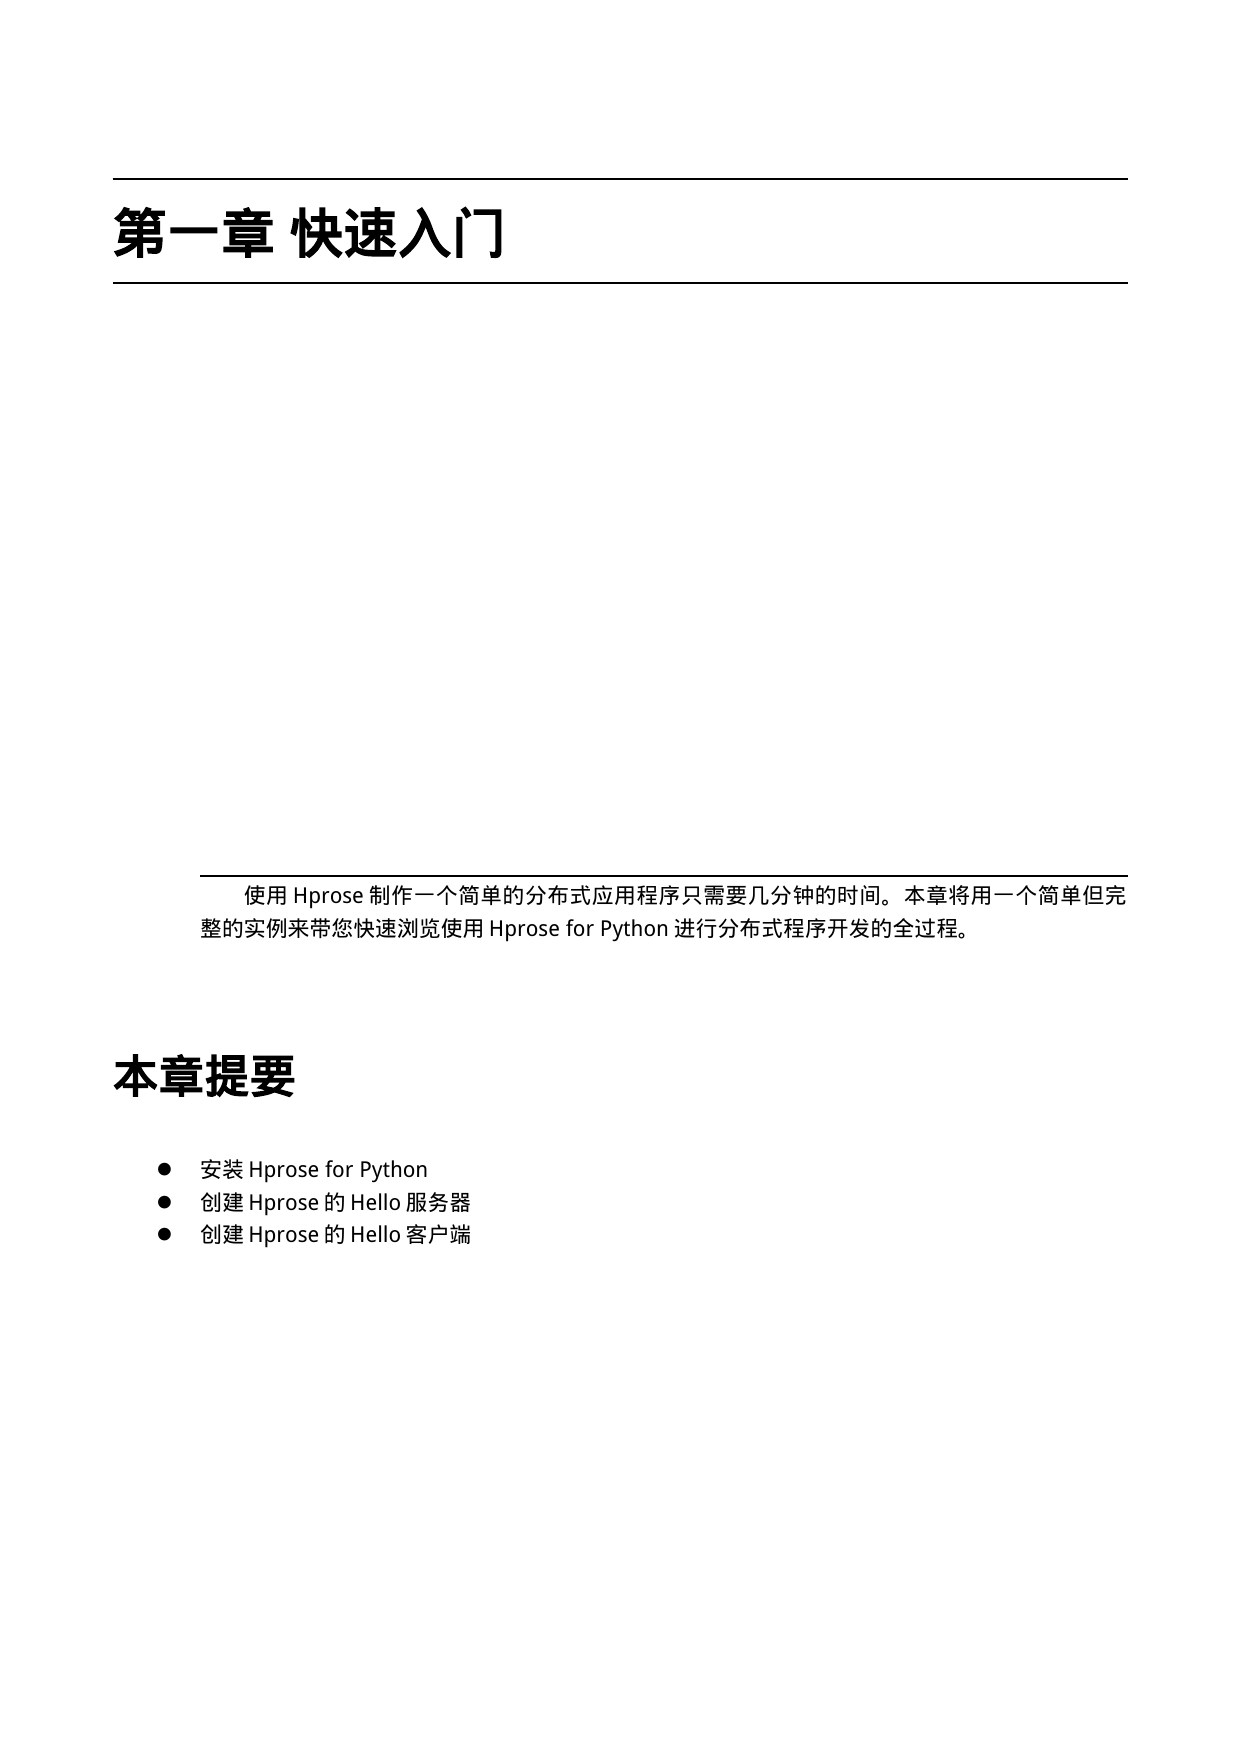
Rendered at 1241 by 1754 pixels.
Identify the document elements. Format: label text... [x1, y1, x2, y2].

subtitle 本章提要 [112, 1042, 1128, 1107]
text 创建Hprose的Hello服务器 [156, 1185, 1128, 1218]
text 使用Hprose制作一个简单的分布式应用程序只需要几分钟的时间。本章将用一个简单但完整的实例来带您快速浏览使用Hprose for Python进行分布式程序开发的全过程。 [200, 877, 1128, 944]
subtitle 第一章 快速入门 [112, 179, 1128, 284]
text 安装Hprose for Python [156, 1153, 1128, 1185]
text 创建Hprose的Hello客户端 [156, 1218, 1128, 1250]
